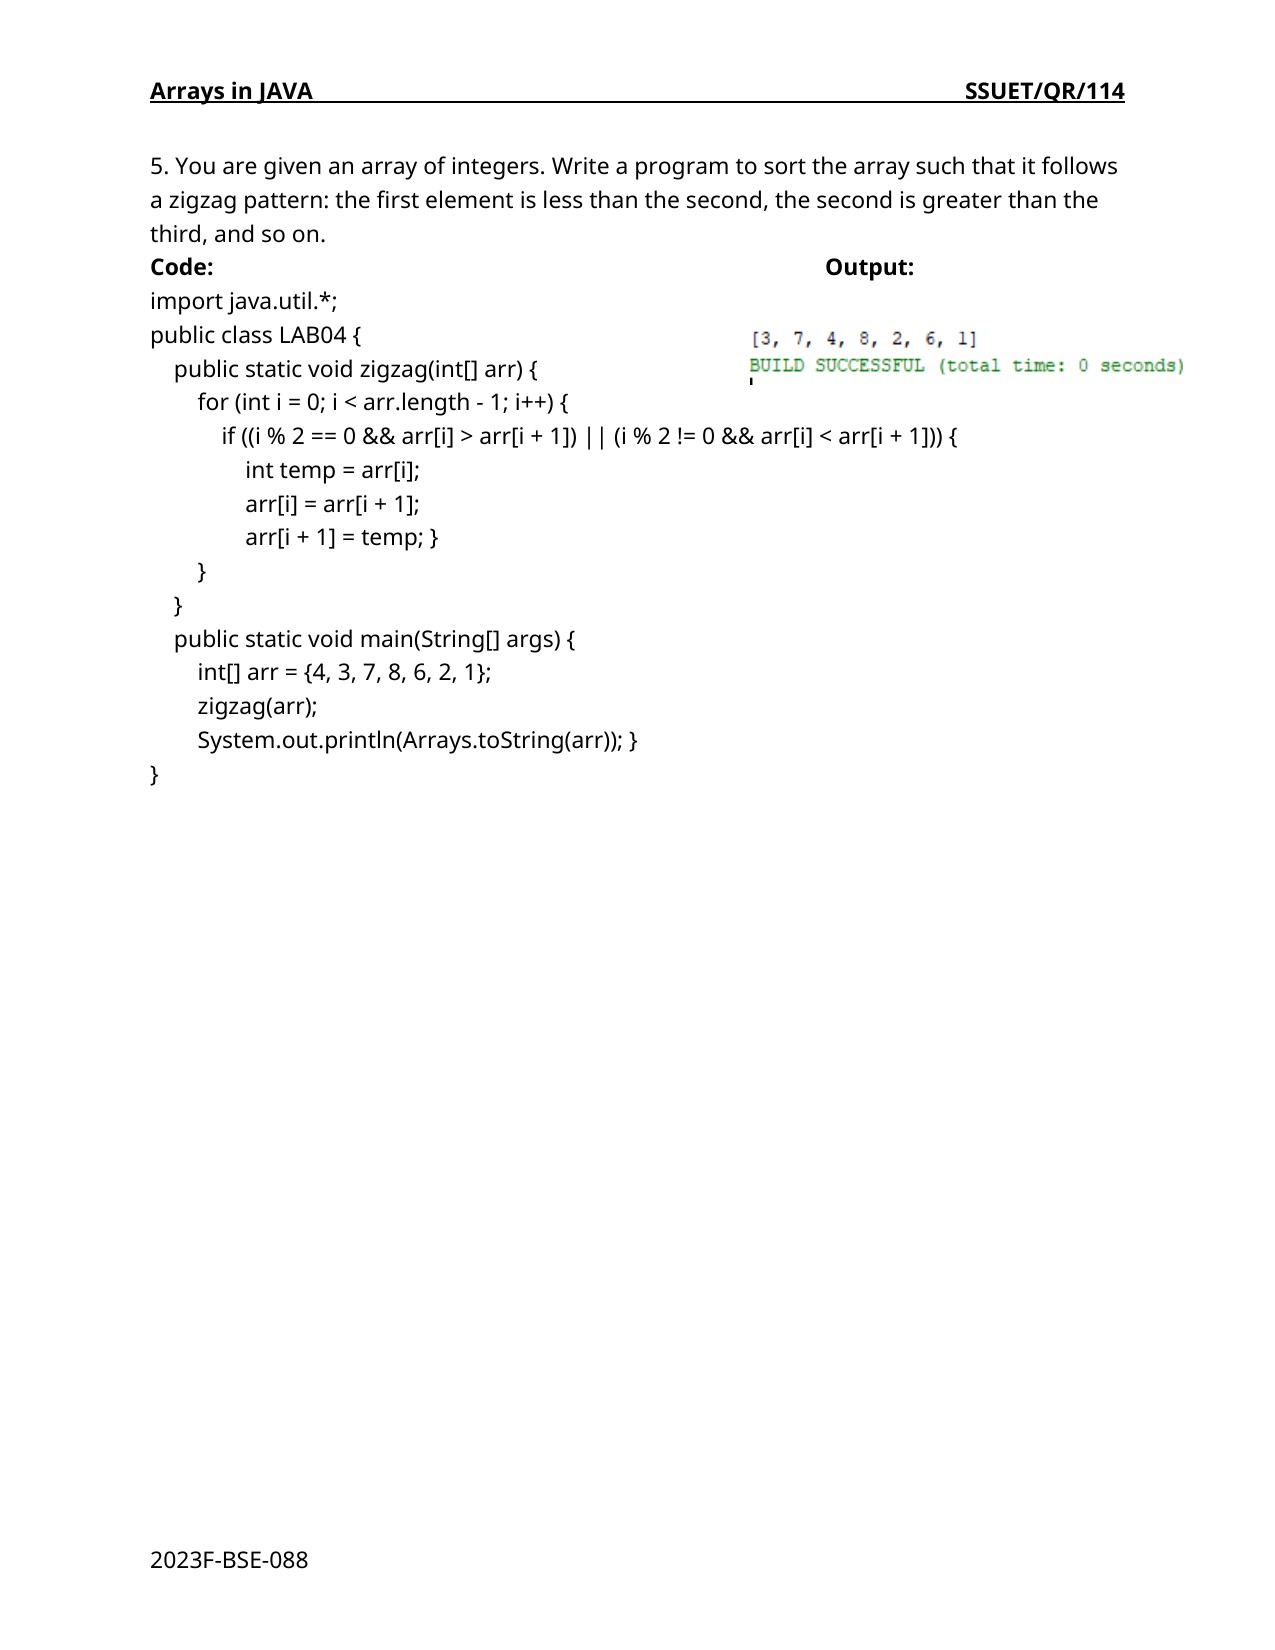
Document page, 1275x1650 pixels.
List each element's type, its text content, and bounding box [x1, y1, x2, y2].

text for (int i = 0; i < arr.length - 1; i++) { [150, 386, 1125, 417]
text arr[i + 1] = temp; } [150, 521, 1125, 552]
text Code: Output: [150, 251, 1125, 282]
text arr[i] = arr[i + 1]; [150, 487, 1125, 519]
text import java.util.*; [150, 285, 1125, 316]
text public static void zigzag(int[] arr) { [150, 352, 1125, 384]
picture [748, 321, 1190, 383]
text System.out.println(Arrays.toString(arr)); } [150, 724, 1125, 755]
text int[] arr = {4, 3, 7, 8, 6, 2, 1}; [150, 656, 1125, 687]
text } [150, 757, 1125, 789]
text } [150, 589, 1125, 620]
text 5. You are given an array of integers. Write a program to sort the array such that it follows a zigzag pattern: the first element is less than the second, the second is greater than the third, and so on. [150, 150, 1125, 249]
text zigzag(arr); [150, 690, 1125, 721]
text public static void main(String[] args) { [150, 622, 1125, 654]
text } [150, 555, 1125, 586]
text public class LAB04 { [150, 319, 1125, 350]
text int temp = arr[i]; [150, 454, 1125, 485]
text if ((i % 2 == 0 && arr[i] > arr[i + 1]) || (i % 2 != 0 && arr[i] < arr[i + 1])) { [150, 420, 1125, 451]
